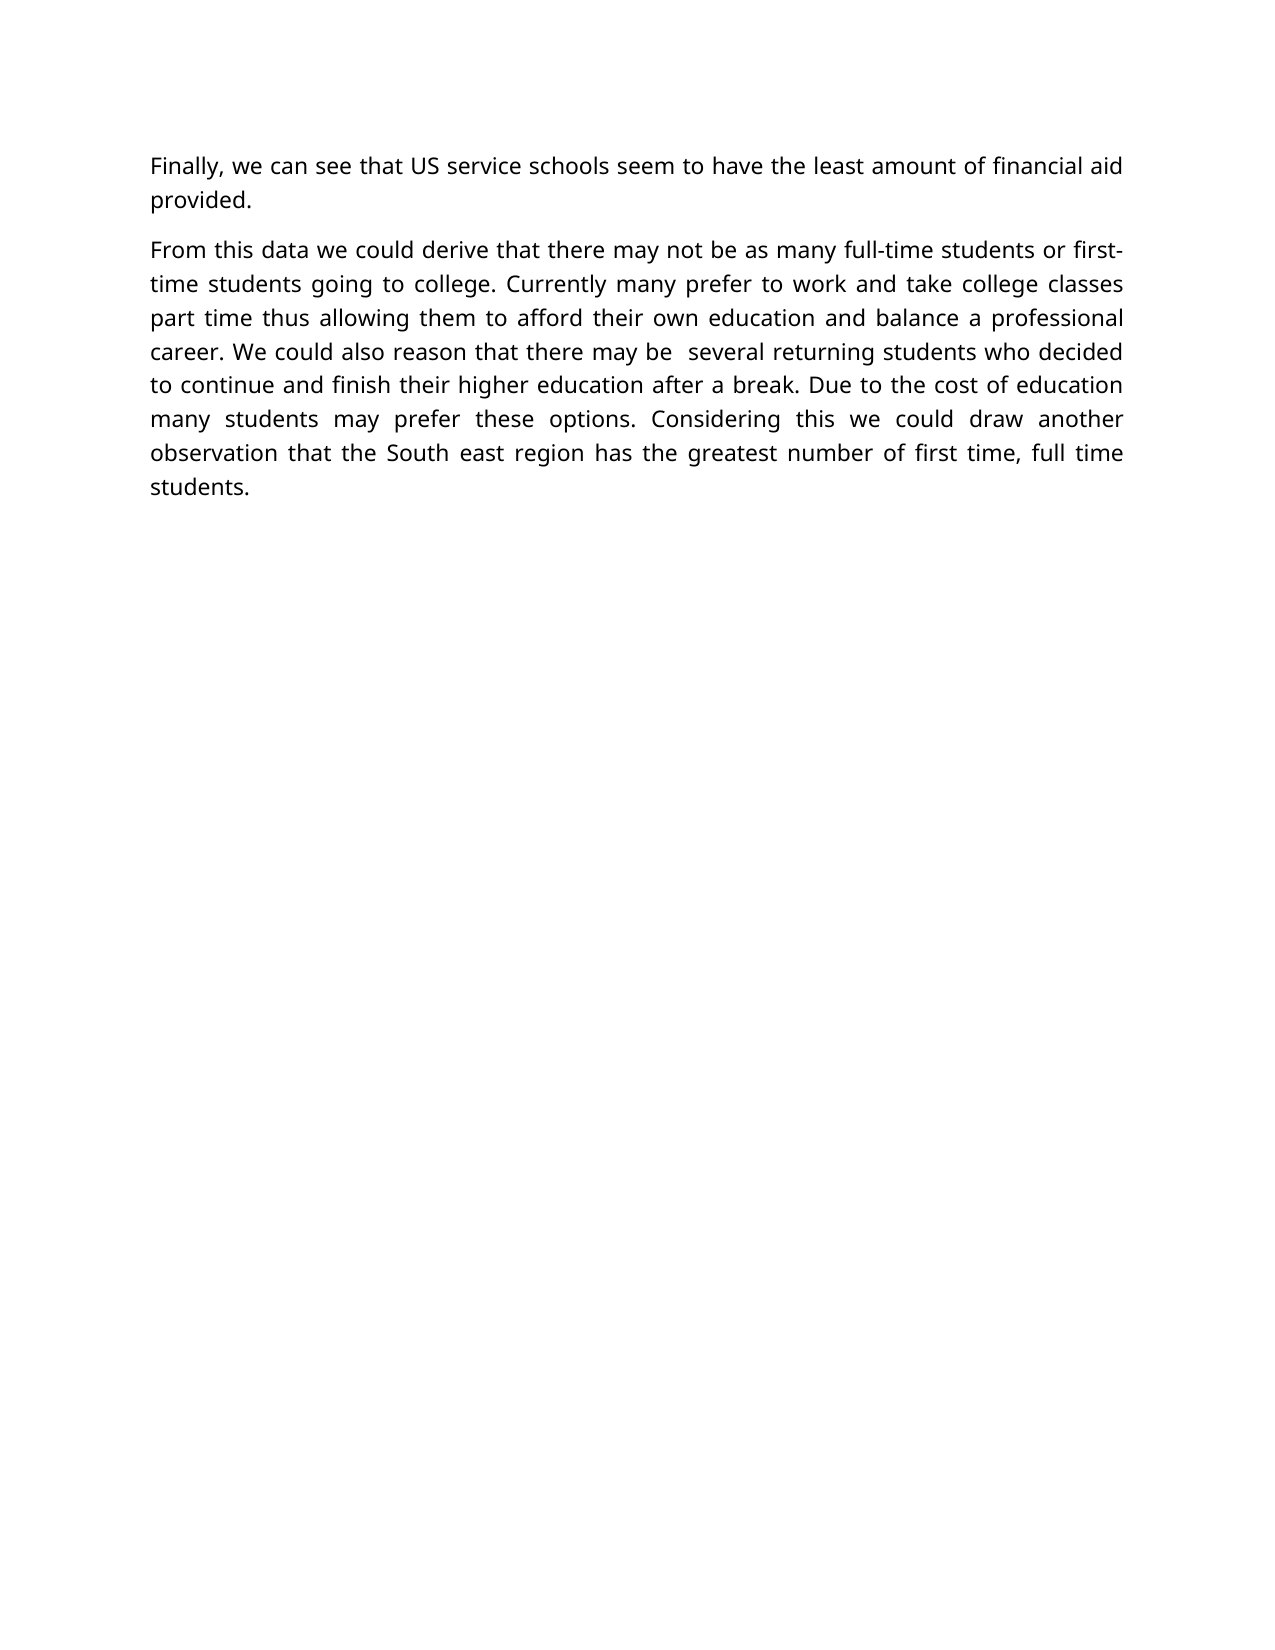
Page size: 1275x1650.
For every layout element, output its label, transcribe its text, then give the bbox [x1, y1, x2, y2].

text Finally, we can see that US service schools seem to have the least amount of financial aid provided. [150, 150, 1125, 215]
text From this data we could derive that there may not be as many full-time students or first-time students going to college. Currently many prefer to work and take college classes part time thus allowing them to afford their own education and balance a professional career. We could also reason that there may be several returning students who decided to continue and finish their higher education after a break. Due to the cost of education many students may prefer these options. Considering this we could draw another observation that the South east region has the greatest number of first time, full time students. [150, 234, 1125, 502]
